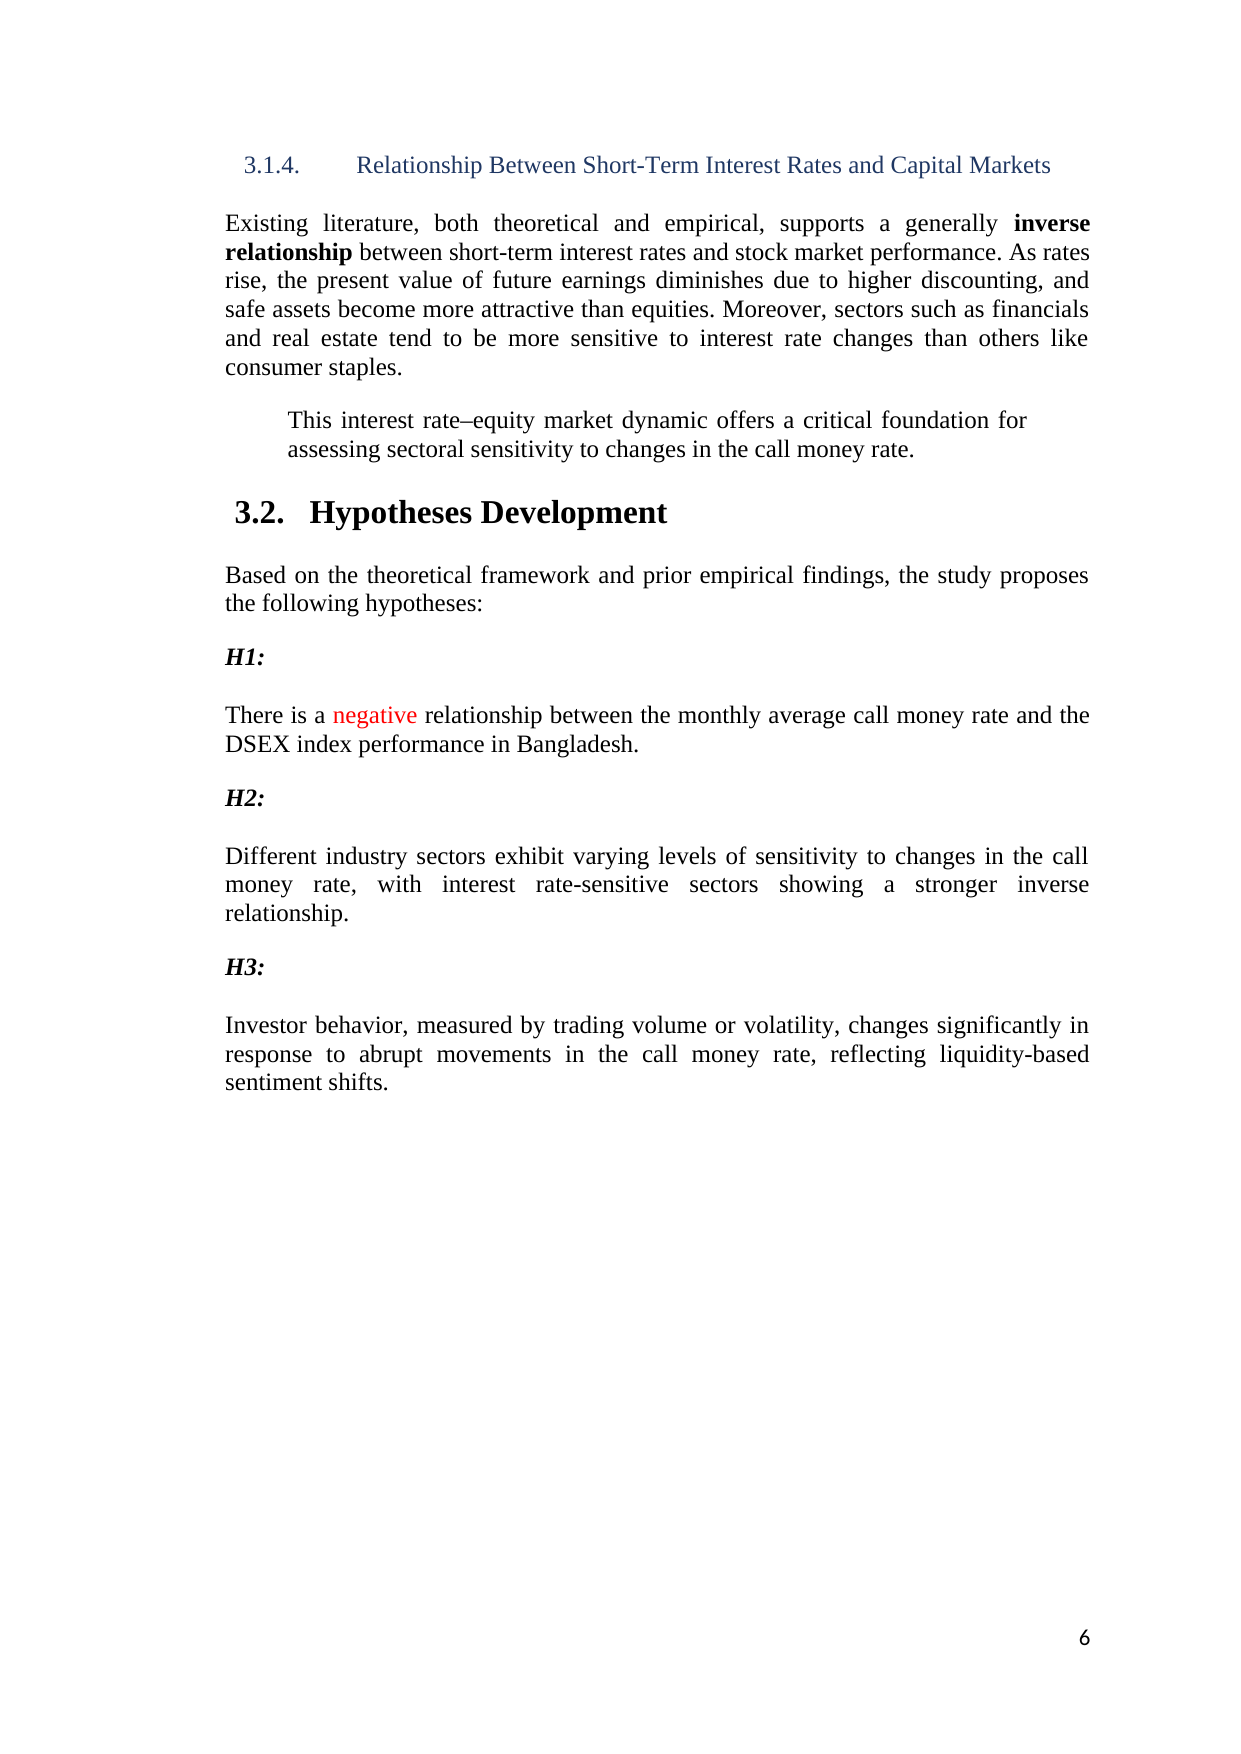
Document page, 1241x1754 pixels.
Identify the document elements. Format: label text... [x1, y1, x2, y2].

text This interest rate–equity market dynamic offers a critical foundation for assessing sectoral sensitivity to changes in the call money rate. [287, 406, 1028, 463]
text There is a negative relationship between the monthly average call money rate and the DSEX index performance in Bangladesh. [225, 700, 1090, 758]
text Based on the theoretical framework and prior empirical findings, the study proposes the following hypotheses: [225, 560, 1090, 617]
subtitle H1: [225, 642, 1090, 671]
subtitle Relationship Between Short-Term Interest Rates and Capital Markets [244, 150, 1090, 179]
subtitle H3: [225, 952, 1090, 981]
text Investor behavior, measured by trading volume or volatility, changes significantly in response to abrupt movements in the call money rate, reflecting liquidity-based sentiment shifts. [225, 1010, 1090, 1096]
text Different industry sectors exhibit varying levels of sensitivity to changes in the call money rate, with interest rate-sensitive sectors showing a stronger inverse relationship. [225, 841, 1090, 927]
subtitle H2: [225, 783, 1090, 811]
subtitle Hypotheses Development [234, 492, 1090, 531]
text Existing literature, both theoretical and empirical, supports a generally inverse relationship between short-term interest rates and stock market performance. As rates rise, the present value of future earnings diminishes due to higher discounting, and safe assets become more attractive than equities. Moreover, sectors such as financials and real estate tend to be more sensitive to interest rate changes than others like consumer staples. [225, 208, 1090, 381]
